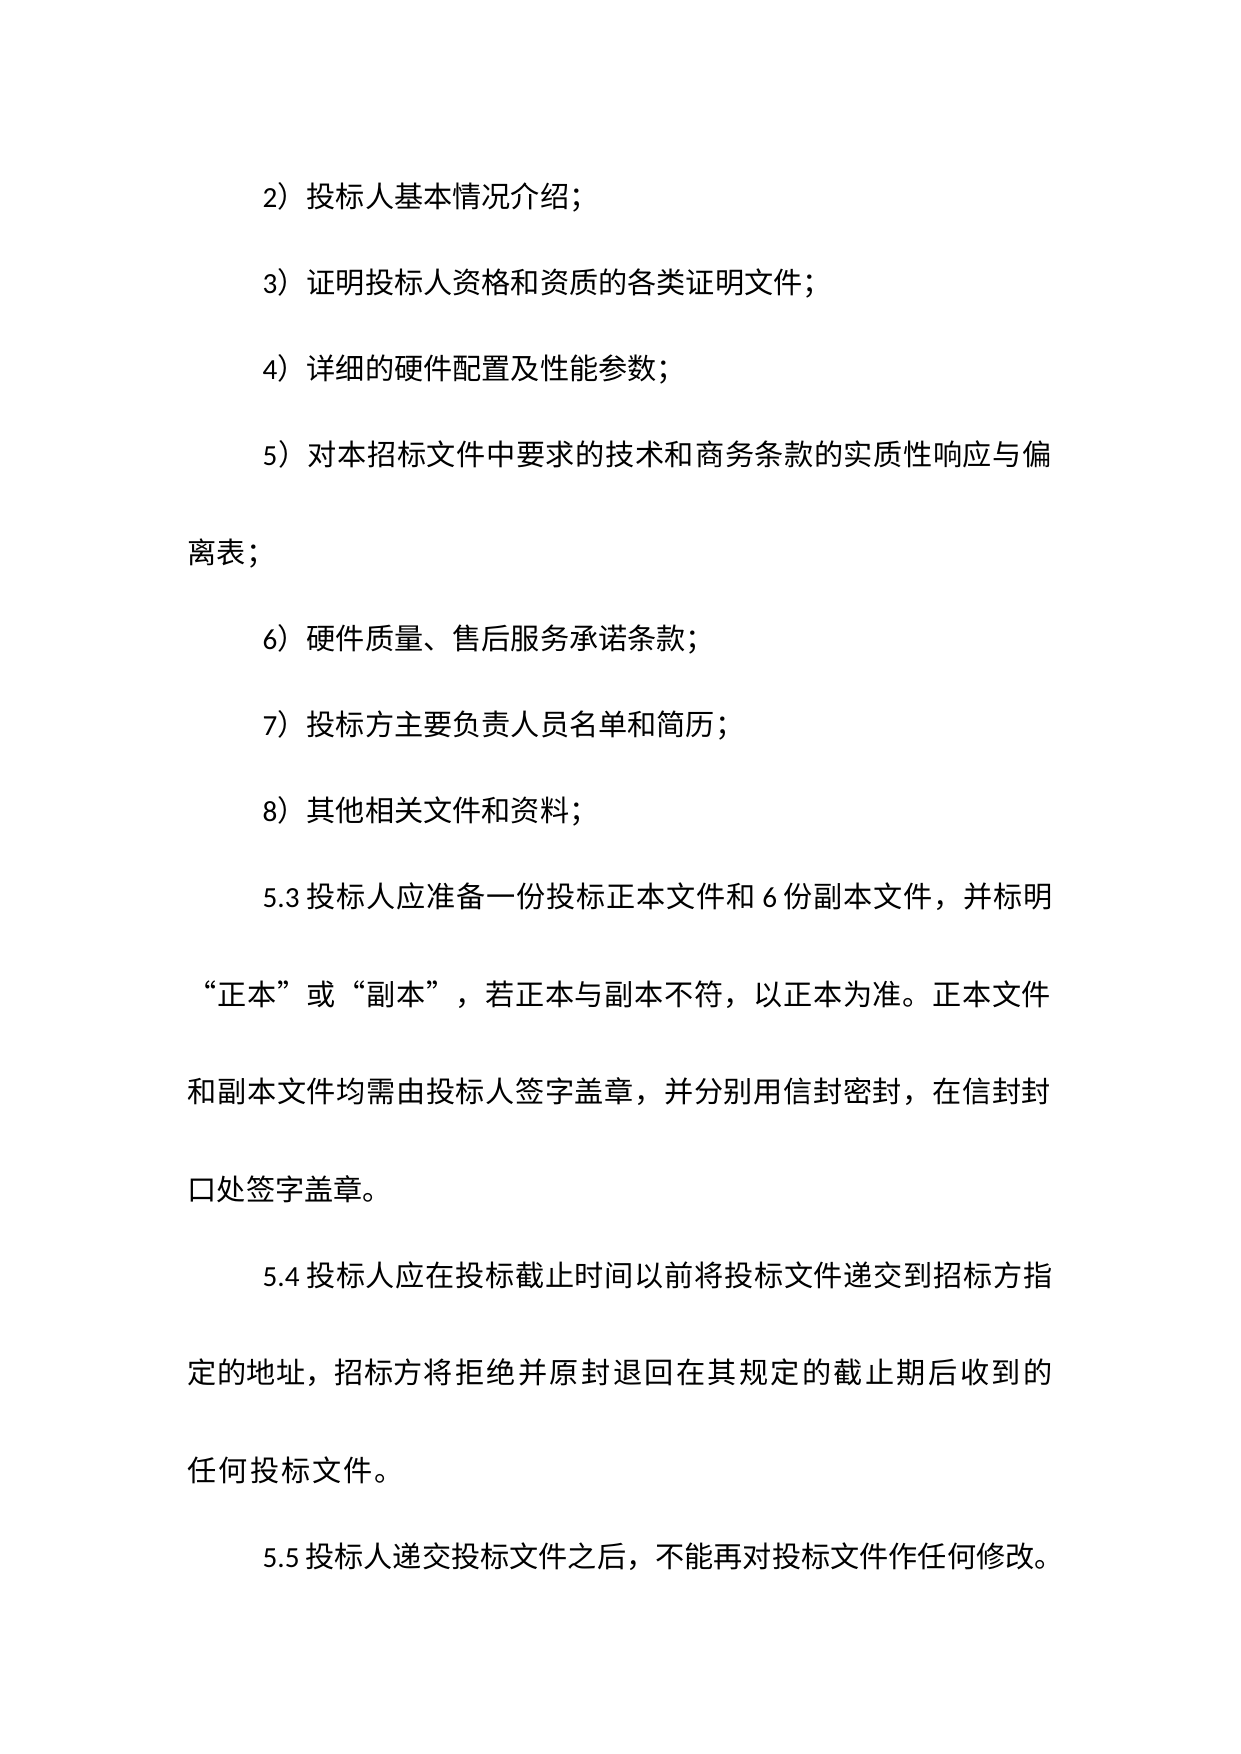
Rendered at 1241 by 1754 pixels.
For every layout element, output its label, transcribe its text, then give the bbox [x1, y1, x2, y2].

text 4）详细的硬件配置及性能参数； [187, 334, 1053, 399]
text 3）证明投标人资格和资质的各类证明文件； [187, 248, 1053, 313]
text 6）硬件质量、售后服务承诺条款； [187, 604, 1053, 669]
text 5.5投标人递交投标文件之后，不能再对投标文件作任何修改。 [187, 1522, 1053, 1587]
text 8）其他相关文件和资料； [187, 776, 1053, 841]
text 5.4投标人应在投标截止时间以前将投标文件递交到招标方指定的地址，招标方将拒绝并原封退回在其规定的截止期后收到的任何投标文件。 [187, 1241, 1053, 1501]
text 2）投标人基本情况介绍； [187, 162, 1053, 227]
text 5）对本招标文件中要求的技术和商务条款的实质性响应与偏离表； [187, 420, 1053, 583]
text 5.3投标人应准备一份投标正本文件和6份副本文件，并标明“正本”或“副本”，若正本与副本不符，以正本为准。正本文件和副本文件均需由投标人签字盖章，并分别用信封密封，在信封封口处签字盖章。 [187, 862, 1053, 1220]
text 7）投标方主要负责人员名单和简历； [187, 690, 1053, 755]
